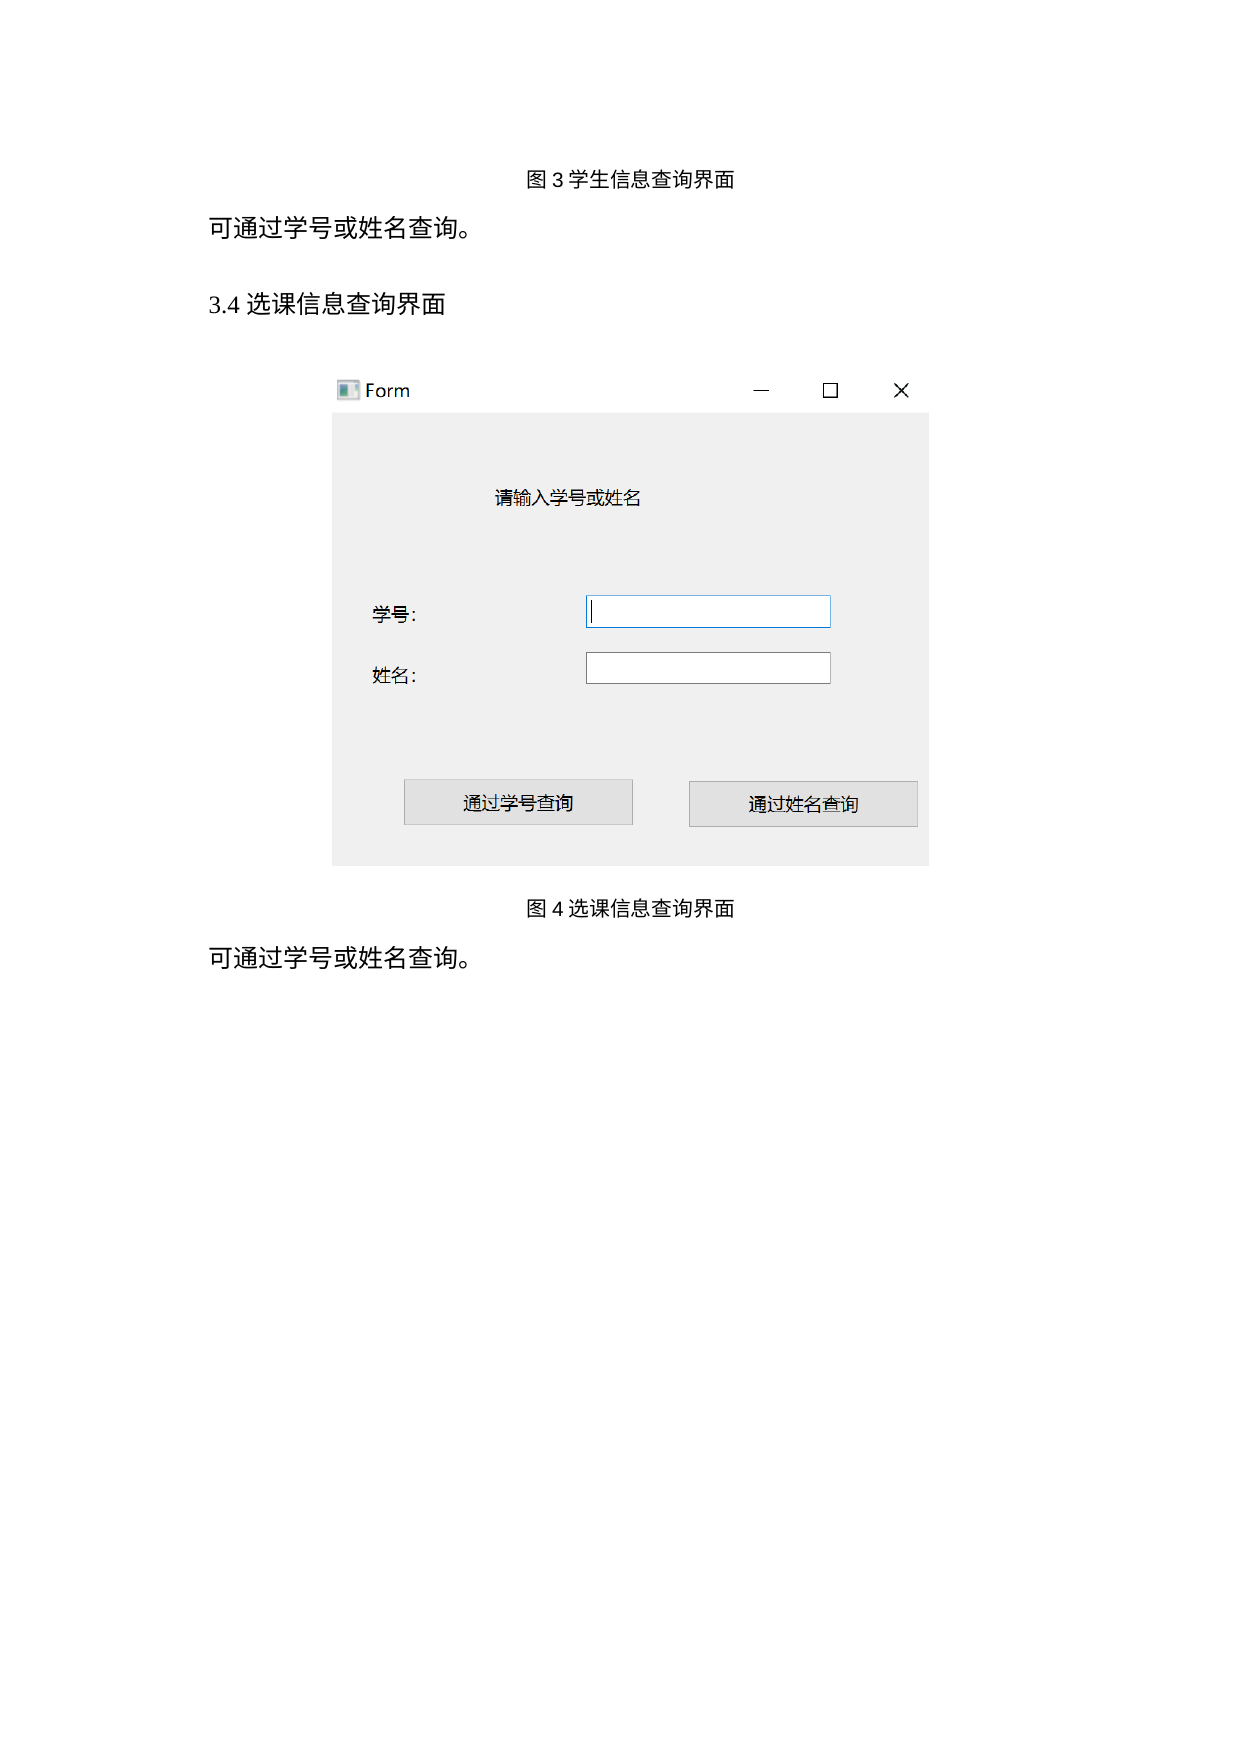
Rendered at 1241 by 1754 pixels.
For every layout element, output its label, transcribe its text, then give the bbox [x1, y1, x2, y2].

subtitle 3.4 选课信息查询界面 [187, 270, 1053, 335]
picture [331, 371, 930, 866]
text 可通过学号或姓名查询。 [187, 194, 1053, 259]
text 图 3 学生信息查询界面 [187, 162, 1053, 194]
text 图 4 选课信息查询界面 [187, 891, 1053, 924]
text 可通过学号或姓名查询。 [187, 924, 1053, 989]
